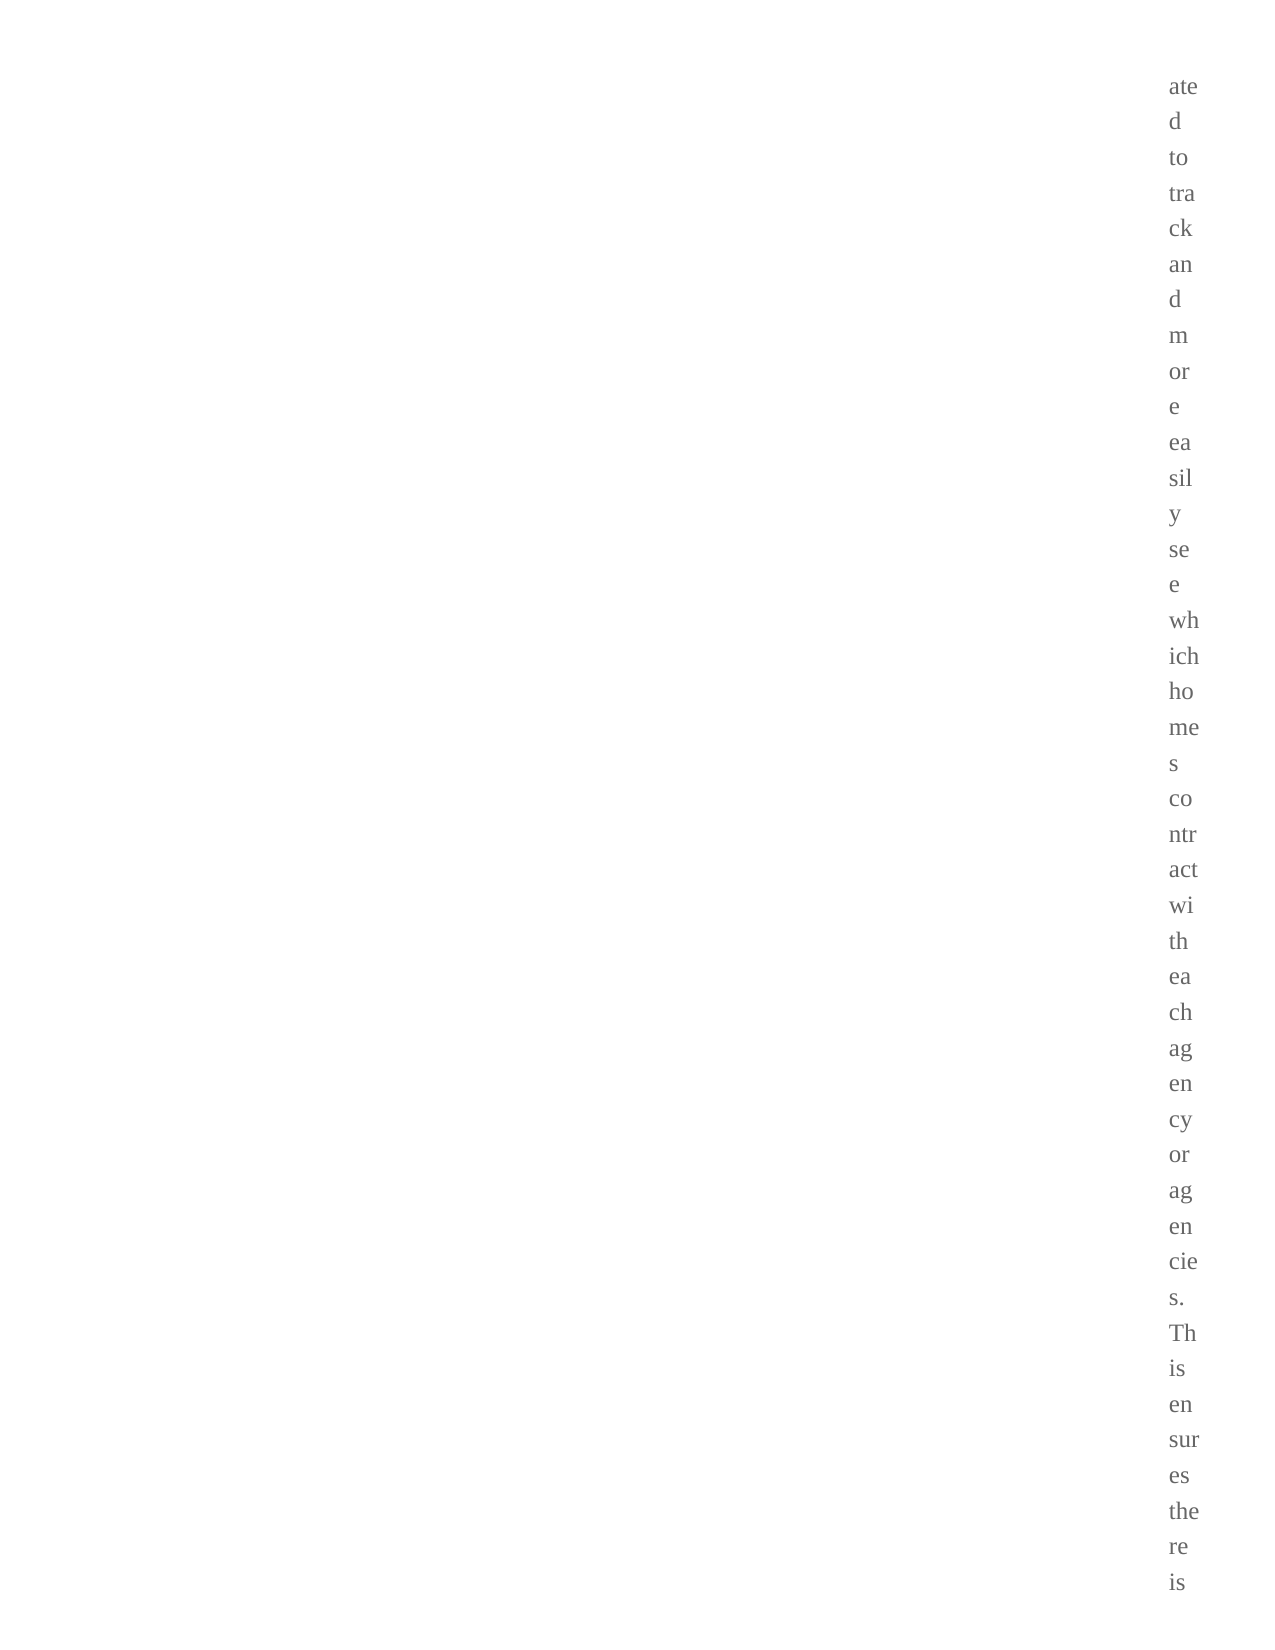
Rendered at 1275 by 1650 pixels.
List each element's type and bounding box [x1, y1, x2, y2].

text [1163, 71, 1200, 1596]
